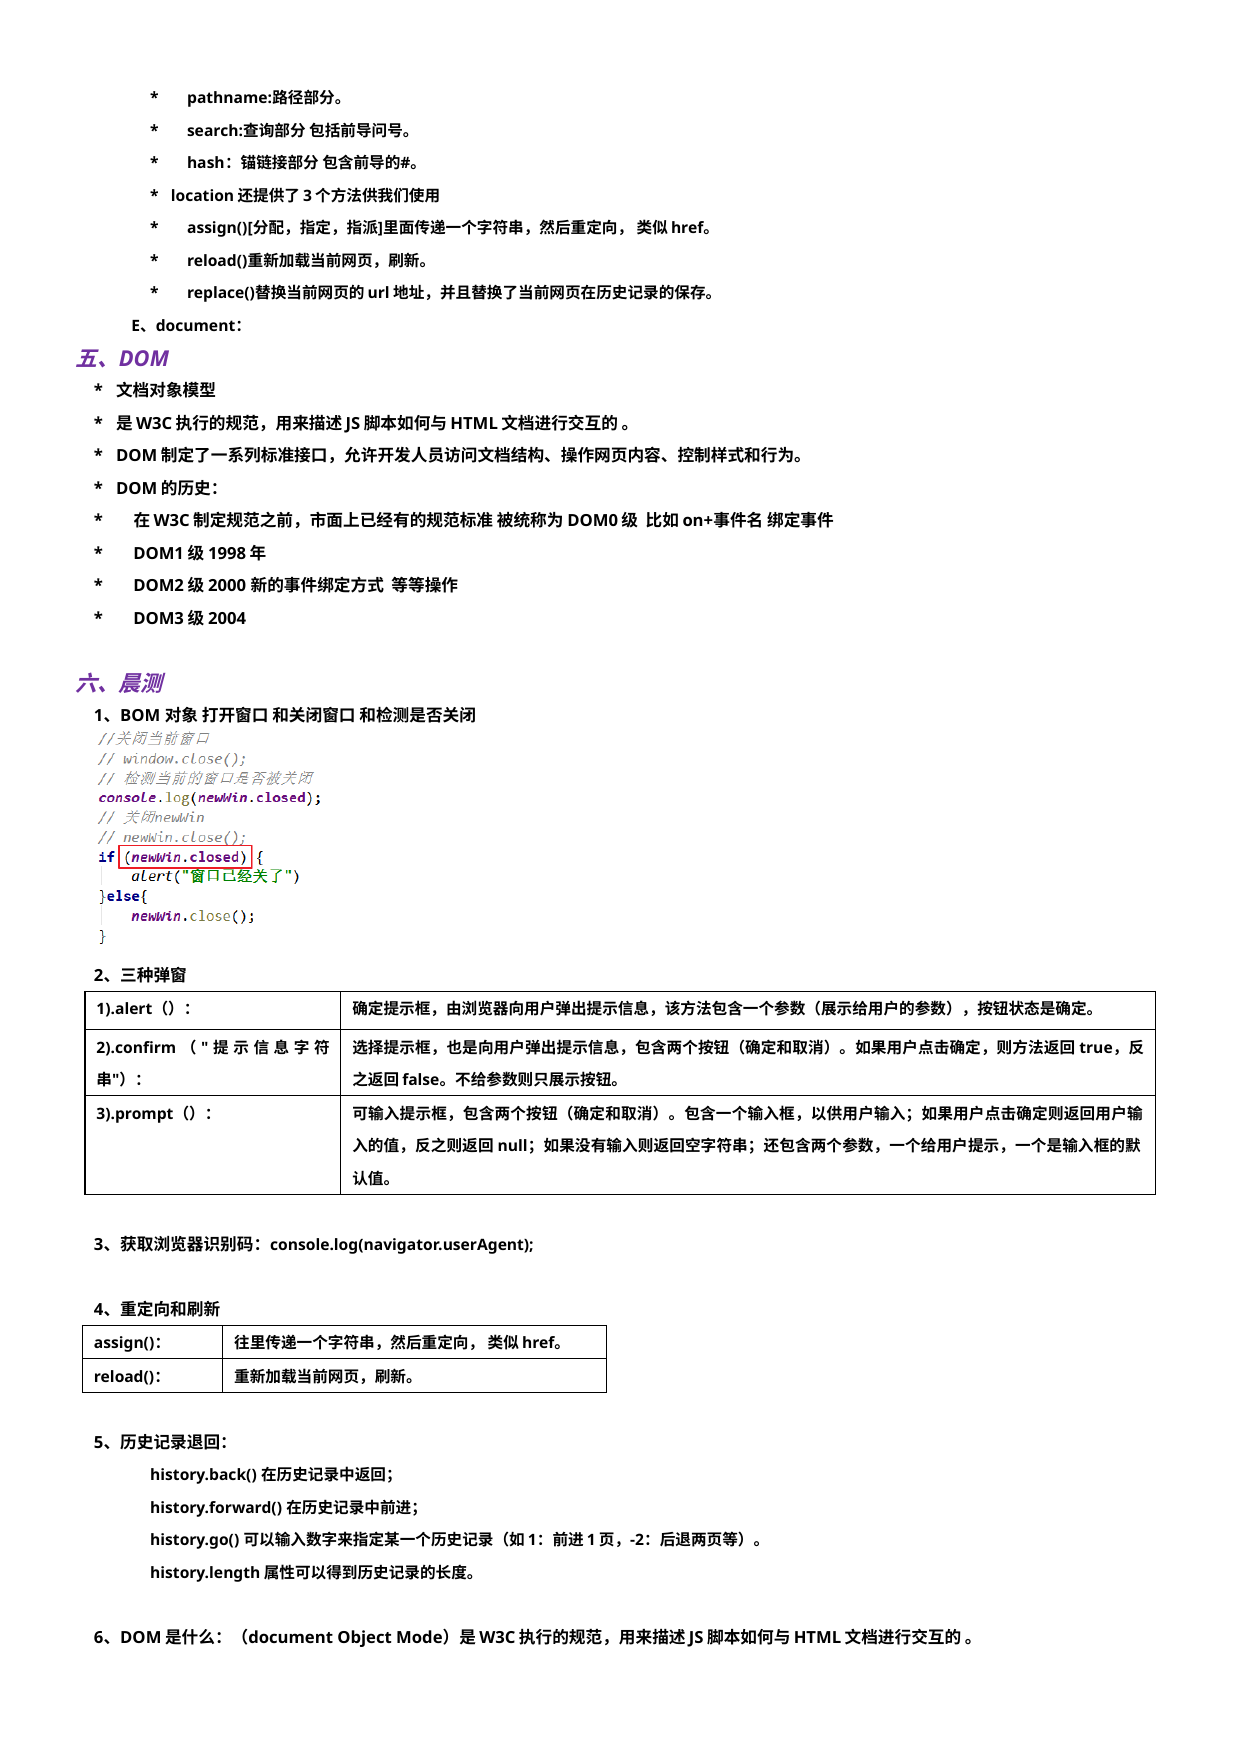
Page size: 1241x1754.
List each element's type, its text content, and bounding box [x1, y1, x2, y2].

text * reload()重新加载当前网页，刷新。 [150, 243, 1165, 276]
text 五、DOM [75, 341, 1165, 373]
text * 是W3C执行的规范，用来描述JS脚本如何与HTML文档进行交互的 。 [94, 406, 1165, 438]
table_cell 3).prompt（）： [86, 1096, 340, 1194]
text * DOM3级 2004 [94, 601, 1165, 633]
table_cell 选择提示框，也是向用户弹出提示信息，包含两个按钮（确定和取消）。如果用户点击确定，则方法返回true，反之返回false。不给参数则只展示按钮。 [341, 1030, 1155, 1095]
text 5、历史记录退回： [94, 1425, 1165, 1458]
text 六、晨测 [75, 666, 1165, 698]
table_cell 重新加载当前网页，刷新。 [223, 1359, 606, 1392]
text * 在W3C制定规范之前，市面上已经有的规范标准 被统称为 DOM0级 比如on+事件名 绑定事件 [94, 503, 1165, 536]
text * hash：锚链接部分 包含前导的#。 [150, 146, 1165, 178]
text * location还提供了3个方法供我们使用 [150, 178, 1165, 211]
table_header 往里传递一个字符串，然后重定向， 类似href。 [223, 1326, 606, 1358]
text * DOM制定了一系列标准接口，允许开发人员访问文档结构、操作网页内容、控制样式和行为。 [94, 438, 1165, 471]
text 6、DOM是什么：（document Object Mode）是W3C执行的规范，用来描述JS脚本如何与HTML文档进行交互的 。 [94, 1620, 1165, 1653]
text * pathname:路径部分。 [150, 81, 1165, 113]
text * DOM2级 2000 新的事件绑定方式 等等操作 [94, 568, 1165, 601]
text history.back() 在历史记录中返回； [150, 1458, 1165, 1490]
text 4、重定向和刷新 [94, 1292, 1165, 1325]
text * DOM的历史： [94, 471, 1165, 503]
text * replace()替换当前网页的url地址，并且替换了当前网页在历史记录的保存。 [150, 276, 1165, 308]
text 2、三种弹窗 [94, 958, 1165, 991]
text * assign()[分配，指定，指派]里面传递一个字符串，然后重定向， 类似href。 [150, 211, 1165, 243]
table_header 1).alert（）： [86, 992, 340, 1029]
table_header 确定提示框，由浏览器向用户弹出提示信息，该方法包含一个参数（展示给用户的参数），按钮状态是确定。 [341, 992, 1155, 1029]
picture [93, 730, 436, 946]
table_header assign()： [83, 1326, 222, 1358]
text 3、获取浏览器识别码：console.log(navigator.userAgent); [94, 1227, 1165, 1260]
text 1、BOM 对象 打开窗口 和关闭窗口 和检测是否关闭 [94, 698, 1165, 731]
text history.forward() 在历史记录中前进； [150, 1490, 1165, 1523]
table_cell 可输入提示框，包含两个按钮（确定和取消）。包含一个输入框，以供用户输入；如果用户点击确定则返回用户输入的值，反之则返回null；如果没有输入则返回空字符串；还包含两个参数，一个给用户提示，一个是输入框的默认值。 [341, 1096, 1155, 1194]
table_cell 2).confirm（"提示信息字符串"）： [86, 1030, 340, 1095]
text E、document： [131, 308, 1165, 341]
text history.go() 可以输入数字来指定某一个历史记录（如1：前进1页，-2：后退两页等）。 [150, 1523, 1165, 1555]
text * DOM1级 1998年 [94, 536, 1165, 568]
text * 文档对象模型 [94, 373, 1165, 406]
table_cell reload()： [83, 1359, 222, 1392]
text history.length属性可以得到历史记录的长度。 [150, 1555, 1165, 1588]
text * search:查询部分 包括前导问号。 [150, 113, 1165, 146]
